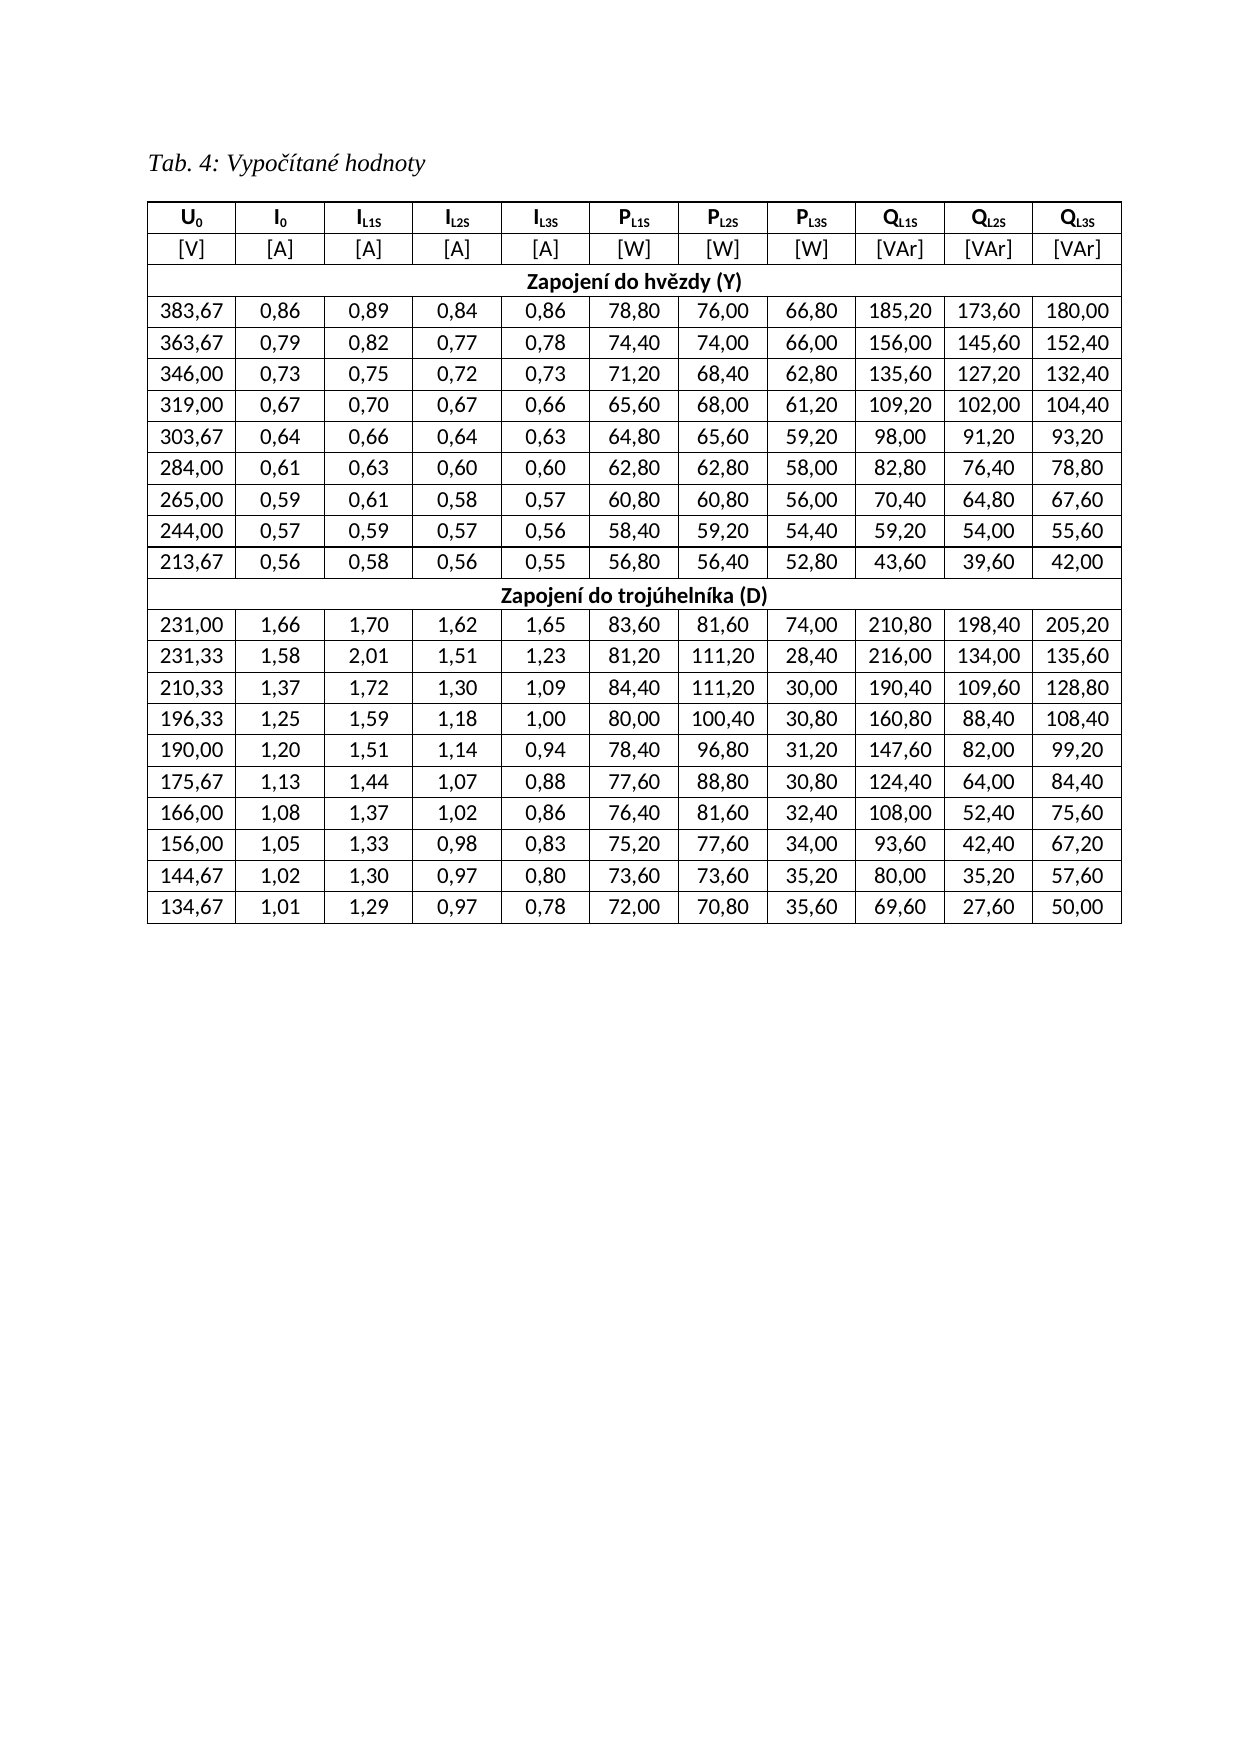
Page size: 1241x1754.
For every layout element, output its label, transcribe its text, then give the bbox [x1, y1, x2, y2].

table_cell 76,40 [590, 798, 678, 828]
table_cell 185,20 [856, 297, 944, 327]
table_cell 81,60 [679, 610, 767, 640]
table_cell 0,97 [413, 861, 501, 891]
table_cell 1,70 [325, 610, 412, 640]
table_cell 54,00 [945, 516, 1032, 546]
table_cell 1,33 [325, 830, 412, 860]
table_cell 0,77 [413, 328, 501, 358]
table_cell 56,40 [679, 548, 767, 578]
table_cell 74,00 [768, 610, 855, 640]
table_cell 84,40 [1033, 767, 1121, 797]
table_cell 0,78 [502, 892, 589, 922]
table_cell 1,08 [236, 798, 324, 828]
table_cell 0,61 [236, 453, 324, 484]
table_cell 1,51 [413, 641, 501, 672]
table_cell 73,60 [679, 861, 767, 891]
table_cell 99,20 [1033, 735, 1121, 766]
table_cell [VAr] [945, 234, 1032, 264]
table_cell 134,00 [945, 641, 1032, 672]
table_cell 1,65 [502, 610, 589, 640]
table_cell 0,73 [236, 359, 324, 389]
table_cell 64,80 [945, 485, 1032, 515]
table_cell 1,09 [502, 673, 589, 703]
table_cell Zapojení do trojúhelníka (D) [148, 579, 1121, 609]
table_cell 104,40 [1033, 391, 1121, 421]
table_cell 0,73 [502, 359, 589, 389]
table_cell 62,80 [768, 359, 855, 389]
table_cell 1,13 [236, 767, 324, 797]
table_cell 56,80 [590, 548, 678, 578]
table_cell [VAr] [1033, 234, 1121, 264]
table_cell 64,80 [590, 422, 678, 452]
table_cell 198,40 [945, 610, 1032, 640]
text Tab. 4: Vypočítané hodnoty [148, 148, 1093, 176]
table_cell 42,40 [945, 830, 1032, 860]
table_cell 0,70 [325, 391, 412, 421]
table_cell 93,60 [856, 830, 944, 860]
table_cell 0,57 [236, 516, 324, 546]
table_cell 60,80 [679, 485, 767, 515]
table_cell 190,40 [856, 673, 944, 703]
table_cell 52,40 [945, 798, 1032, 828]
table_cell 2,01 [325, 641, 412, 672]
table_cell 231,33 [148, 641, 235, 672]
table_cell 0,84 [413, 297, 501, 327]
table_header QL1S [856, 203, 944, 233]
table_cell 77,60 [679, 830, 767, 860]
table_header IL2S [413, 203, 501, 233]
table_cell 0,83 [502, 830, 589, 860]
table_cell 30,80 [768, 704, 855, 734]
table_cell 30,80 [768, 767, 855, 797]
table_cell 1,66 [236, 610, 324, 640]
table_cell 1,14 [413, 735, 501, 766]
table_cell 0,72 [413, 359, 501, 389]
table_cell [A] [236, 234, 324, 264]
table_cell 111,20 [679, 673, 767, 703]
table_cell 160,80 [856, 704, 944, 734]
table_cell 127,20 [945, 359, 1032, 389]
table_cell [V] [148, 234, 235, 264]
table_cell 0,59 [236, 485, 324, 515]
table_cell 0,80 [502, 861, 589, 891]
table_cell 1,30 [325, 861, 412, 891]
table_cell 57,60 [1033, 861, 1121, 891]
table_cell 108,40 [1033, 704, 1121, 734]
table_cell 42,00 [1033, 548, 1121, 578]
table_cell 0,60 [502, 453, 589, 484]
table_cell 0,56 [502, 516, 589, 546]
table_cell 76,00 [679, 297, 767, 327]
table_cell 0,56 [413, 548, 501, 578]
table_cell 91,20 [945, 422, 1032, 452]
table_cell 62,80 [590, 453, 678, 484]
table_cell 59,20 [856, 516, 944, 546]
table_cell 0,86 [236, 297, 324, 327]
table_cell 135,60 [856, 359, 944, 389]
table_cell 72,00 [590, 892, 678, 922]
table_cell 175,67 [148, 767, 235, 797]
table_cell 58,40 [590, 516, 678, 546]
table_cell 1,37 [236, 673, 324, 703]
table_cell [W] [679, 234, 767, 264]
table_cell 383,67 [148, 297, 235, 327]
table_header PL3S [768, 203, 855, 233]
table_cell 144,67 [148, 861, 235, 891]
table_cell 180,00 [1033, 297, 1121, 327]
table_cell 210,80 [856, 610, 944, 640]
table_header QL3S [1033, 203, 1121, 233]
table_cell 27,60 [945, 892, 1032, 922]
table_header IL1S [325, 203, 412, 233]
table_cell 31,20 [768, 735, 855, 766]
table_cell 0,94 [502, 735, 589, 766]
table_cell 0,66 [325, 422, 412, 452]
table_cell 80,00 [590, 704, 678, 734]
table_cell 0,79 [236, 328, 324, 358]
table_cell 70,40 [856, 485, 944, 515]
table_cell 1,02 [236, 861, 324, 891]
table_cell 135,60 [1033, 641, 1121, 672]
table_cell 32,40 [768, 798, 855, 828]
table_cell 78,40 [590, 735, 678, 766]
table_cell 1,51 [325, 735, 412, 766]
table_cell 73,60 [590, 861, 678, 891]
table_cell 64,00 [945, 767, 1032, 797]
table_cell 1,20 [236, 735, 324, 766]
table_cell 1,25 [236, 704, 324, 734]
table_cell 68,40 [679, 359, 767, 389]
table_cell 76,40 [945, 453, 1032, 484]
table_header QL2S [945, 203, 1032, 233]
table_cell 111,20 [679, 641, 767, 672]
table_cell 66,80 [768, 297, 855, 327]
table_cell 88,80 [679, 767, 767, 797]
table_cell 0,86 [502, 798, 589, 828]
table_cell 93,20 [1033, 422, 1121, 452]
table_cell 77,60 [590, 767, 678, 797]
table_cell 50,00 [1033, 892, 1121, 922]
table_cell [W] [768, 234, 855, 264]
table_cell 0,98 [413, 830, 501, 860]
table_cell 216,00 [856, 641, 944, 672]
table_cell 61,20 [768, 391, 855, 421]
table_cell 0,67 [413, 391, 501, 421]
table_cell 70,80 [679, 892, 767, 922]
table_cell 98,00 [856, 422, 944, 452]
table_cell 1,07 [413, 767, 501, 797]
table_cell 190,00 [148, 735, 235, 766]
table_cell [W] [590, 234, 678, 264]
table_cell 56,00 [768, 485, 855, 515]
table_cell 166,00 [148, 798, 235, 828]
table_cell 1,01 [236, 892, 324, 922]
table_cell 68,00 [679, 391, 767, 421]
table_cell 74,00 [679, 328, 767, 358]
table_cell 54,40 [768, 516, 855, 546]
table_cell 1,30 [413, 673, 501, 703]
table_cell 346,00 [148, 359, 235, 389]
table_cell 205,20 [1033, 610, 1121, 640]
table_cell 1,59 [325, 704, 412, 734]
table_cell 96,80 [679, 735, 767, 766]
table_cell 156,00 [856, 328, 944, 358]
table_cell 147,60 [856, 735, 944, 766]
table_header I0 [236, 203, 324, 233]
table_cell 0,82 [325, 328, 412, 358]
table_cell [VAr] [856, 234, 944, 264]
table_cell [A] [502, 234, 589, 264]
table_cell 78,80 [590, 297, 678, 327]
table_cell 35,20 [945, 861, 1032, 891]
table_cell 88,40 [945, 704, 1032, 734]
table_cell 1,29 [325, 892, 412, 922]
table_cell 265,00 [148, 485, 235, 515]
table_cell 284,00 [148, 453, 235, 484]
table_cell 1,23 [502, 641, 589, 672]
table_cell 0,67 [236, 391, 324, 421]
table_cell 78,80 [1033, 453, 1121, 484]
table_cell 69,60 [856, 892, 944, 922]
table_cell 0,58 [325, 548, 412, 578]
table_cell 81,60 [679, 798, 767, 828]
table_cell 66,00 [768, 328, 855, 358]
table_cell 75,60 [1033, 798, 1121, 828]
table_cell 213,67 [148, 548, 235, 578]
table_header PL2S [679, 203, 767, 233]
table_cell 1,58 [236, 641, 324, 672]
table_cell 0,61 [325, 485, 412, 515]
table_cell 30,00 [768, 673, 855, 703]
table_cell 109,20 [856, 391, 944, 421]
table_cell 173,60 [945, 297, 1032, 327]
table_cell 303,67 [148, 422, 235, 452]
table_cell 0,63 [325, 453, 412, 484]
table_cell 0,55 [502, 548, 589, 578]
table_cell 28,40 [768, 641, 855, 672]
table_cell 244,00 [148, 516, 235, 546]
table_cell 210,33 [148, 673, 235, 703]
table_cell [A] [413, 234, 501, 264]
table_cell 35,20 [768, 861, 855, 891]
table_cell 108,00 [856, 798, 944, 828]
table_cell 83,60 [590, 610, 678, 640]
table_cell 0,57 [413, 516, 501, 546]
table_header IL3S [502, 203, 589, 233]
table_cell 65,60 [590, 391, 678, 421]
table_cell 34,00 [768, 830, 855, 860]
table_cell 0,88 [502, 767, 589, 797]
table_cell 0,64 [413, 422, 501, 452]
table_cell 55,60 [1033, 516, 1121, 546]
table_cell 145,60 [945, 328, 1032, 358]
table_cell 0,75 [325, 359, 412, 389]
table_cell 363,67 [148, 328, 235, 358]
table_cell 35,60 [768, 892, 855, 922]
table_cell 0,59 [325, 516, 412, 546]
table_cell [A] [325, 234, 412, 264]
table_cell 65,60 [679, 422, 767, 452]
table_cell 1,62 [413, 610, 501, 640]
table_cell 82,00 [945, 735, 1032, 766]
table_cell 81,20 [590, 641, 678, 672]
table_cell 82,80 [856, 453, 944, 484]
table_cell 1,72 [325, 673, 412, 703]
table_cell 0,64 [236, 422, 324, 452]
table_cell 58,00 [768, 453, 855, 484]
table_cell Zapojení do hvězdy (Y) [148, 265, 1121, 296]
table_cell 132,40 [1033, 359, 1121, 389]
table_cell 71,20 [590, 359, 678, 389]
table_cell 43,60 [856, 548, 944, 578]
table_cell 67,20 [1033, 830, 1121, 860]
table_cell 39,60 [945, 548, 1032, 578]
table_cell 128,80 [1033, 673, 1121, 703]
table_cell 231,00 [148, 610, 235, 640]
table_header U0 [148, 203, 235, 233]
table_cell 1,05 [236, 830, 324, 860]
table_cell 1,44 [325, 767, 412, 797]
table_cell 1,18 [413, 704, 501, 734]
table_cell 52,80 [768, 548, 855, 578]
table_cell 196,33 [148, 704, 235, 734]
table_cell 109,60 [945, 673, 1032, 703]
table_cell 1,02 [413, 798, 501, 828]
table_cell 134,67 [148, 892, 235, 922]
table_cell 1,00 [502, 704, 589, 734]
table_cell 0,89 [325, 297, 412, 327]
table_cell 100,40 [679, 704, 767, 734]
table_cell 75,20 [590, 830, 678, 860]
table_cell 124,40 [856, 767, 944, 797]
table_cell 319,00 [148, 391, 235, 421]
table_cell 156,00 [148, 830, 235, 860]
table_cell 60,80 [590, 485, 678, 515]
table_cell 62,80 [679, 453, 767, 484]
table_cell 59,20 [768, 422, 855, 452]
table_cell 59,20 [679, 516, 767, 546]
table_cell 0,66 [502, 391, 589, 421]
table_cell 152,40 [1033, 328, 1121, 358]
table_cell 0,60 [413, 453, 501, 484]
table_cell 0,56 [236, 548, 324, 578]
table_cell 74,40 [590, 328, 678, 358]
table_cell 102,00 [945, 391, 1032, 421]
table_cell 84,40 [590, 673, 678, 703]
table_cell 67,60 [1033, 485, 1121, 515]
table_cell 80,00 [856, 861, 944, 891]
table_header PL1S [590, 203, 678, 233]
table_cell 0,63 [502, 422, 589, 452]
table_cell 0,58 [413, 485, 501, 515]
table_cell 0,97 [413, 892, 501, 922]
table_cell 0,86 [502, 297, 589, 327]
table_cell 0,78 [502, 328, 589, 358]
table_cell 0,57 [502, 485, 589, 515]
table_cell 1,37 [325, 798, 412, 828]
